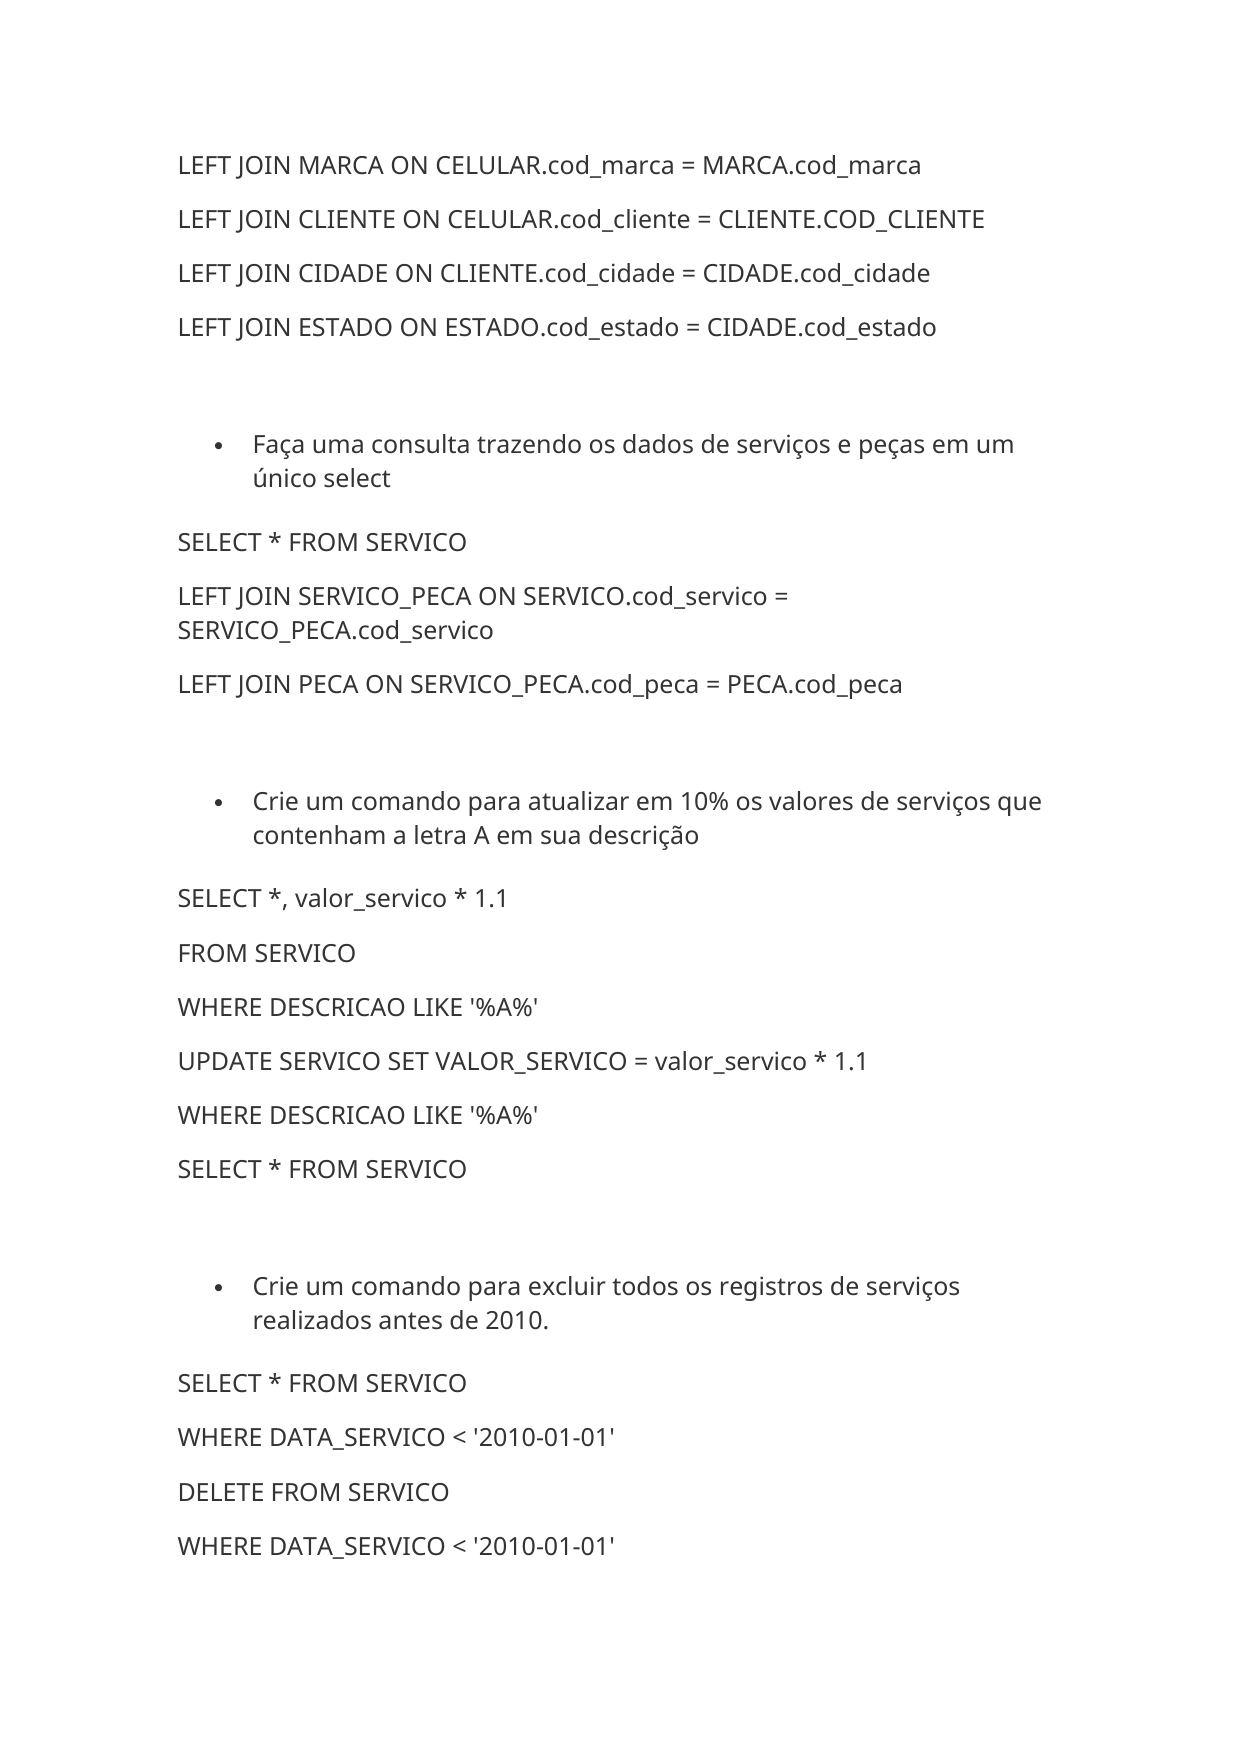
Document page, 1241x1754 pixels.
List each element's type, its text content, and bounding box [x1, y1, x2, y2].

text LEFT JOIN ESTADO ON ESTADO.cod_estado = CIDADE.cod_estado [177, 310, 1063, 344]
text SELECT * FROM SERVICO [177, 524, 1063, 558]
text WHERE DATA_SERVICO < '2010-01-01' [177, 1420, 1063, 1454]
text SELECT * FROM SERVICO [177, 1151, 1063, 1186]
text LEFT JOIN SERVICO_PECA ON SERVICO.cod_servico = SERVICO_PECA.cod_servico [177, 578, 1063, 647]
text WHERE DESCRICAO LIKE '%A%' [177, 1097, 1063, 1131]
text SELECT *, valor_servico * 1.1 [177, 881, 1063, 915]
text LEFT JOIN CLIENTE ON CELULAR.cod_cliente = CLIENTE.COD_CLIENTE [177, 202, 1063, 236]
text SELECT * FROM SERVICO [177, 1366, 1063, 1400]
text LEFT JOIN PECA ON SERVICO_PECA.cod_peca = PECA.cod_peca [177, 667, 1063, 701]
text LEFT JOIN MARCA ON CELULAR.cod_marca = MARCA.cod_marca [177, 148, 1063, 182]
text WHERE DESCRICAO LIKE '%A%' [177, 989, 1063, 1023]
text UPDATE SERVICO SET VALOR_SERVICO = valor_servico * 1.1 [177, 1043, 1063, 1077]
list Crie um comando para atualizar em 10% os valores de serviços que contenham a letra A em sua descrição [215, 784, 1063, 852]
text DELETE FROM SERVICO [177, 1474, 1063, 1508]
text LEFT JOIN CIDADE ON CLIENTE.cod_cidade = CIDADE.cod_cidade [177, 256, 1063, 290]
text FROM SERVICO [177, 935, 1063, 969]
text WHERE DATA_SERVICO < '2010-01-01' [177, 1528, 1063, 1562]
list Faça uma consulta trazendo os dados de serviços e peças em um único select [215, 427, 1063, 495]
list Crie um comando para excluir todos os registros de serviços realizados antes de 2010. [215, 1269, 1063, 1337]
